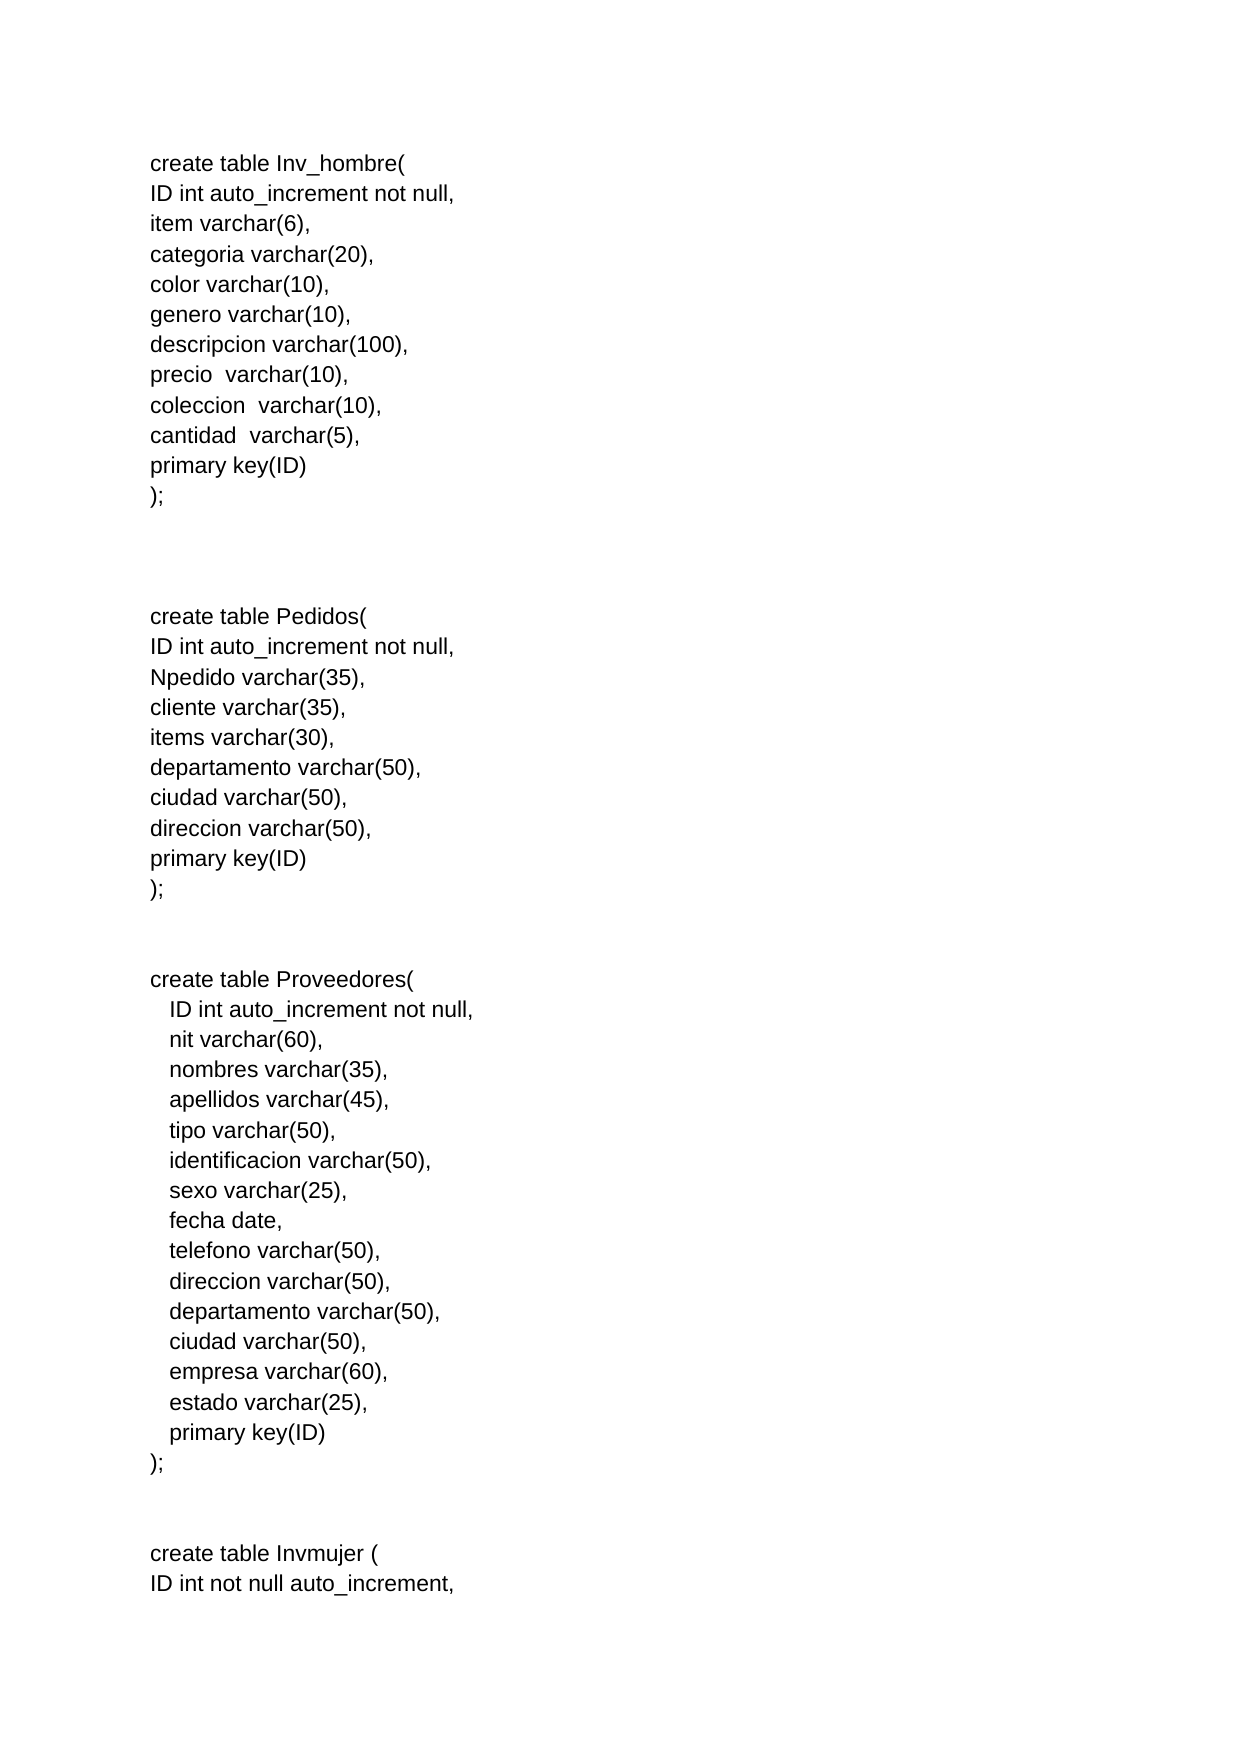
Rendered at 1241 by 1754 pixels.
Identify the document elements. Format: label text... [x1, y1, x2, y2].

text create table Invmujer ( [150, 1539, 1090, 1566]
text sexo varchar(25), [150, 1177, 1090, 1203]
text coleccion varchar(10), [150, 392, 1090, 418]
text create table Inv_hombre( [150, 150, 1090, 176]
text telefono varchar(50), [150, 1237, 1090, 1264]
text primary key(ID) [150, 452, 1090, 478]
text ID int auto_increment not null, [150, 633, 1090, 660]
text create table Pedidos( [150, 603, 1090, 629]
text ciudad varchar(50), [150, 1328, 1090, 1354]
text direccion varchar(50), [150, 1268, 1090, 1294]
text departamento varchar(50), [150, 1298, 1090, 1324]
text ); [150, 482, 1090, 509]
text empresa varchar(60), [150, 1358, 1090, 1385]
text tipo varchar(50), [150, 1117, 1090, 1143]
text primary key(ID) [150, 845, 1090, 871]
text nombres varchar(35), [150, 1056, 1090, 1083]
text cliente varchar(35), [150, 694, 1090, 720]
text nit varchar(60), [150, 1026, 1090, 1052]
text direccion varchar(50), [150, 814, 1090, 841]
text precio varchar(10), [150, 361, 1090, 388]
text item varchar(6), [150, 210, 1090, 237]
text Npedido varchar(35), [150, 663, 1090, 690]
text descripcion varchar(100), [150, 331, 1090, 358]
text ID int not null auto_increment, [150, 1570, 1090, 1596]
text color varchar(10), [150, 271, 1090, 297]
text ciudad varchar(50), [150, 784, 1090, 811]
text departamento varchar(50), [150, 754, 1090, 781]
text categoria varchar(20), [150, 241, 1090, 267]
text ID int auto_increment not null, [150, 180, 1090, 207]
text cantidad varchar(5), [150, 422, 1090, 448]
text items varchar(30), [150, 724, 1090, 750]
text primary key(ID) [150, 1419, 1090, 1445]
text apellidos varchar(45), [150, 1086, 1090, 1113]
text estado varchar(25), [150, 1388, 1090, 1415]
text genero varchar(10), [150, 301, 1090, 327]
text ID int auto_increment not null, [150, 996, 1090, 1022]
text ); [150, 875, 1090, 901]
text ); [150, 1449, 1090, 1475]
text identificacion varchar(50), [150, 1147, 1090, 1173]
text fecha date, [150, 1207, 1090, 1234]
text create table Proveedores( [150, 966, 1090, 992]
